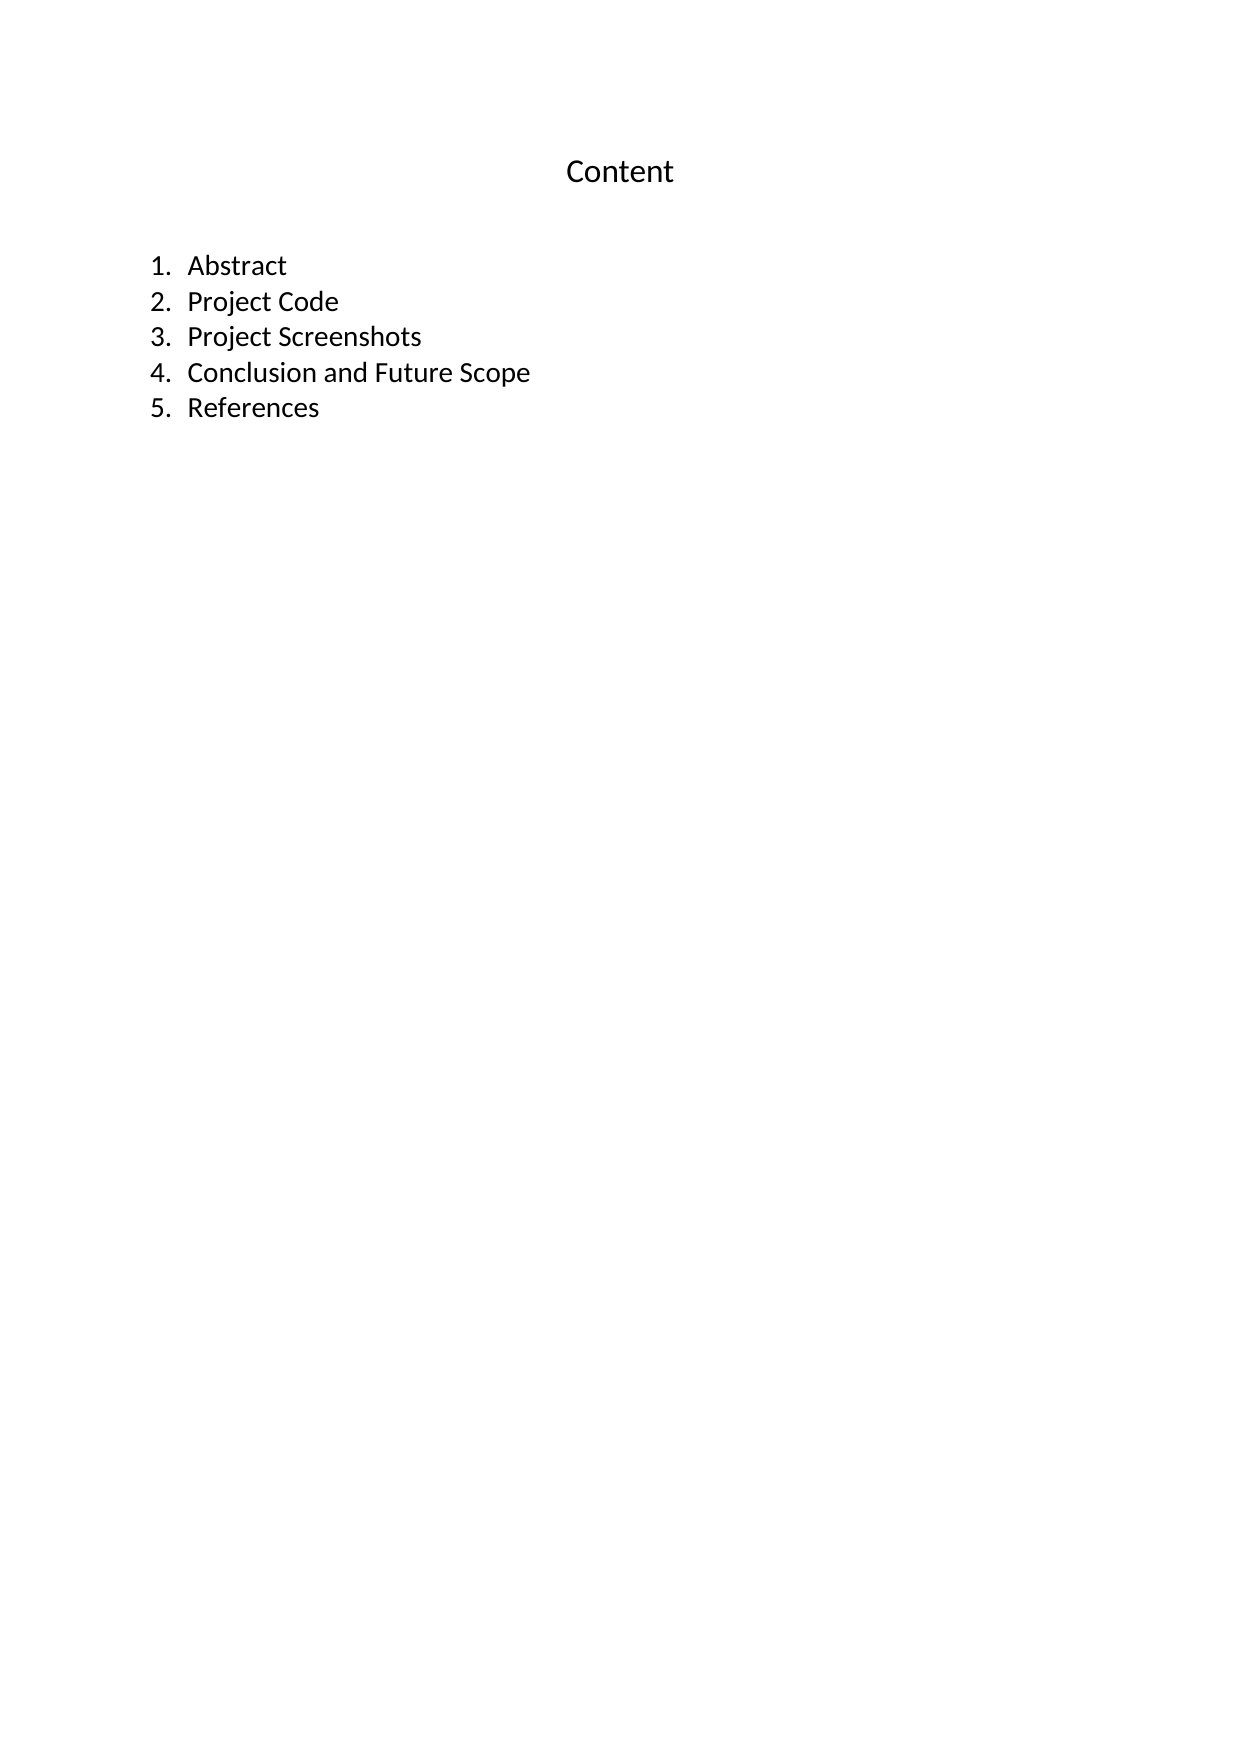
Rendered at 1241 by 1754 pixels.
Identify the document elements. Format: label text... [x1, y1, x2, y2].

list References [150, 389, 1090, 425]
list Project Screenshots [150, 318, 1090, 354]
list Project Code [150, 283, 1090, 318]
list Conclusion and Future Scope [150, 354, 1090, 389]
text Content [150, 150, 1090, 191]
list Abstract [150, 247, 1090, 283]
